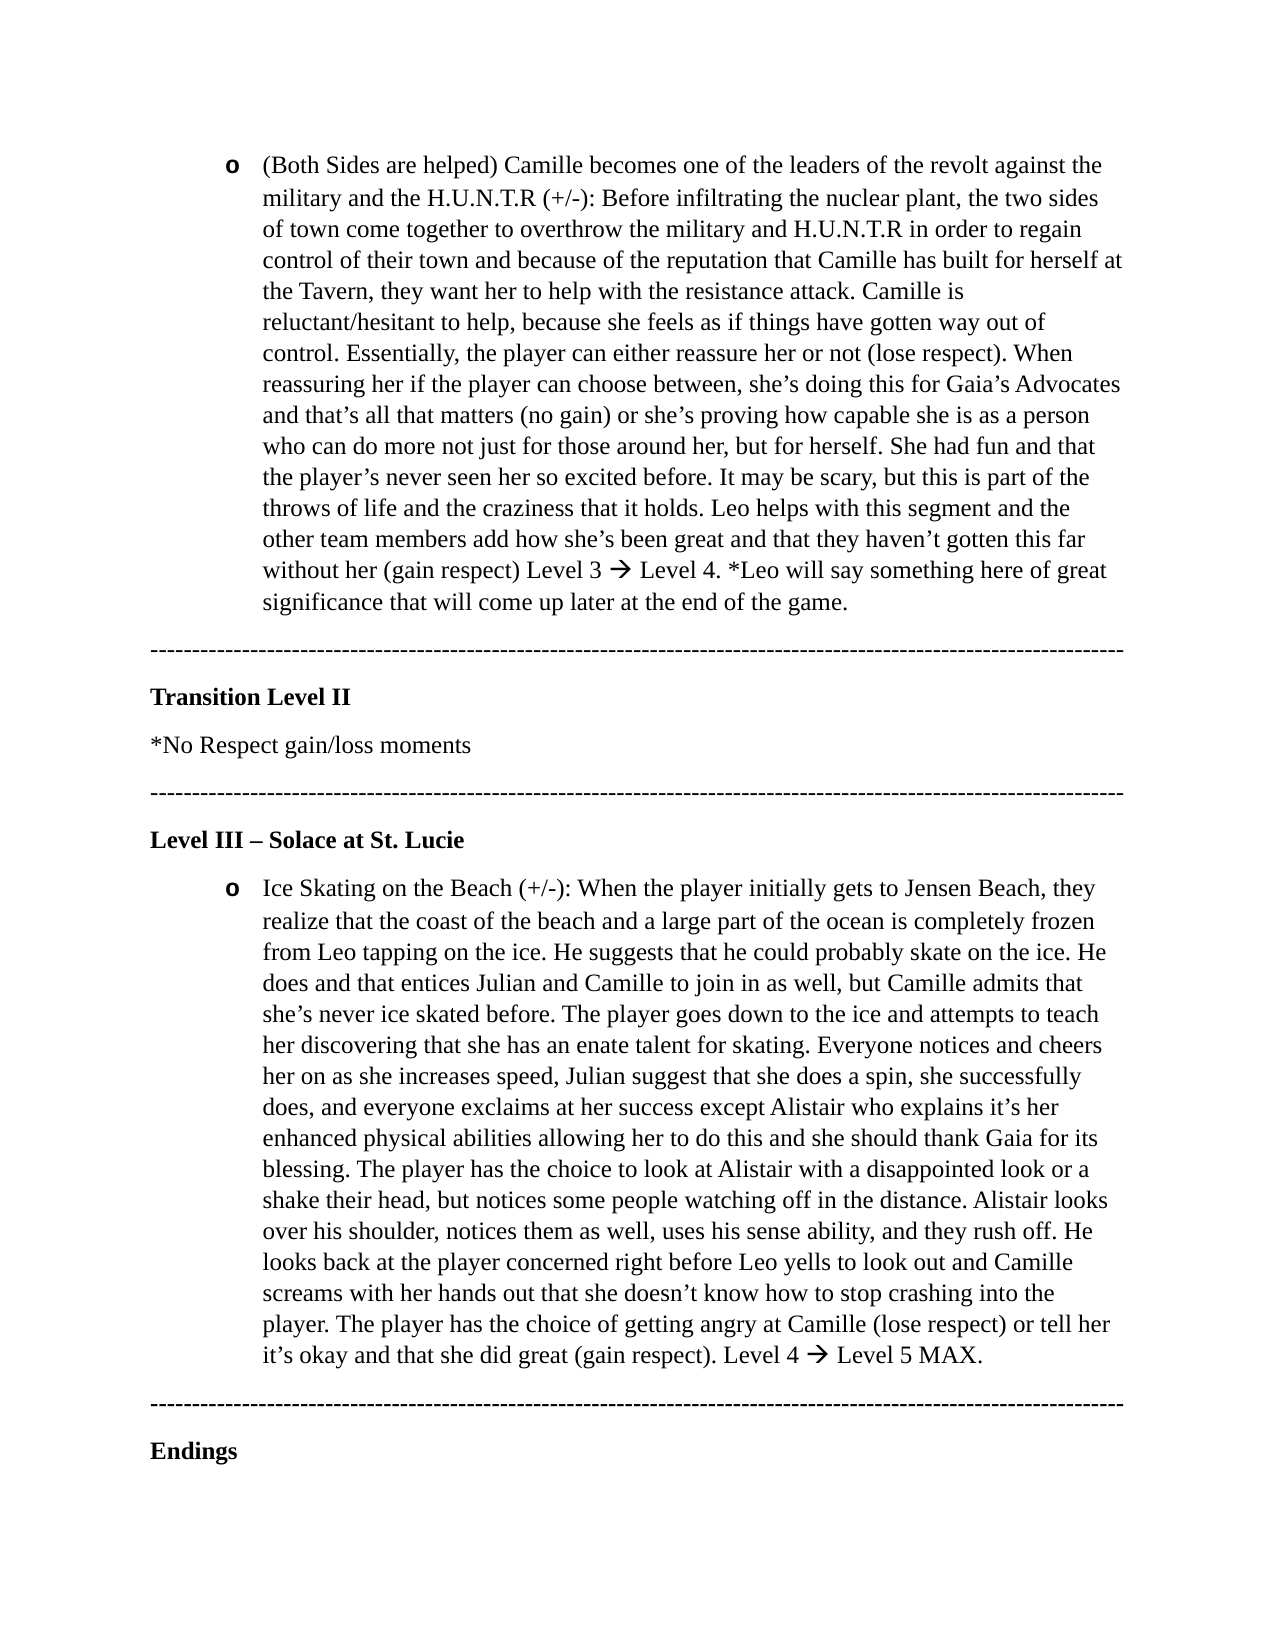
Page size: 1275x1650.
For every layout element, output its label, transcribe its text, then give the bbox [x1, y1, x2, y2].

text --------------------------------------------------------------------------------------------------------------------- [150, 634, 1125, 663]
list (Both Sides are helped) Camille becomes one of the leaders of the revolt against the military and the H.U.N.T.R (+/-): Before infiltrating the nuclear plant, the two sides of town come together to overthrow the military and H.U.N.T.R in order to regain control of their town and because of the reputation that Camille has built for herself at the Tavern, they want her to help with the resistance attack. Camille is reluctant/hesitant to help, because she feels as if things have gotten way out of control. Essentially, the player can either reassure her or not (lose respect). When reassuring her if the player can choose between, she’s doing this for Gaia’s Advocates and that’s all that matters (no gain) or she’s proving how capable she is as a person who can do more not just for those around her, but for herself. She had fun and that the player’s never seen her so excited before. It may be scary, but this is part of the throws of life and the craziness that it holds. Leo helps with this segment and the other team members add how she’s been great and that they haven’t gotten this far without her (gain respect) Level 3 Level 4. *Leo will say something here of great significance that will come up later at the end of the game. [225, 150, 1125, 615]
text Endings [150, 1436, 1125, 1465]
text *No Respect gain/loss moments [150, 730, 1125, 758]
text --------------------------------------------------------------------------------------------------------------------- [150, 777, 1125, 806]
list Ice Skating on the Beach (+/-): When the player initially gets to Jensen Beach, they realize that the coast of the beach and a large part of the ocean is completely frozen from Leo tapping on the ice. He suggests that he could probably skate on the ice. He does and that entices Julian and Camille to join in as well, but Camille admits that she’s never ice skated before. The player goes down to the ice and attempts to teach her discovering that she has an enate talent for skating. Everyone notices and cheers her on as she increases speed, Julian suggest that she does a spin, she successfully does, and everyone exclaims at her success except Alistair who explains it’s her enhanced physical abilities allowing her to do this and she should thank Gaia for its blessing. The player has the choice to look at Alistair with a disappointed look or a shake their head, but notices some people watching off in the distance. Alistair looks over his shoulder, notices them as well, uses his sense ability, and they rush off. He looks back at the player concerned right before Leo yells to look out and Camille screams with her hands out that she doesn’t know how to stop crashing into the player. The player has the choice of getting angry at Camille (lose respect) or tell her it’s okay and that she did great (gain respect). Level 4 Level 5 MAX. [225, 873, 1125, 1369]
text Level III – Solace at St. Lucie [150, 825, 1125, 854]
text Transition Level II [150, 682, 1125, 711]
text --------------------------------------------------------------------------------------------------------------------- [150, 1388, 1125, 1417]
